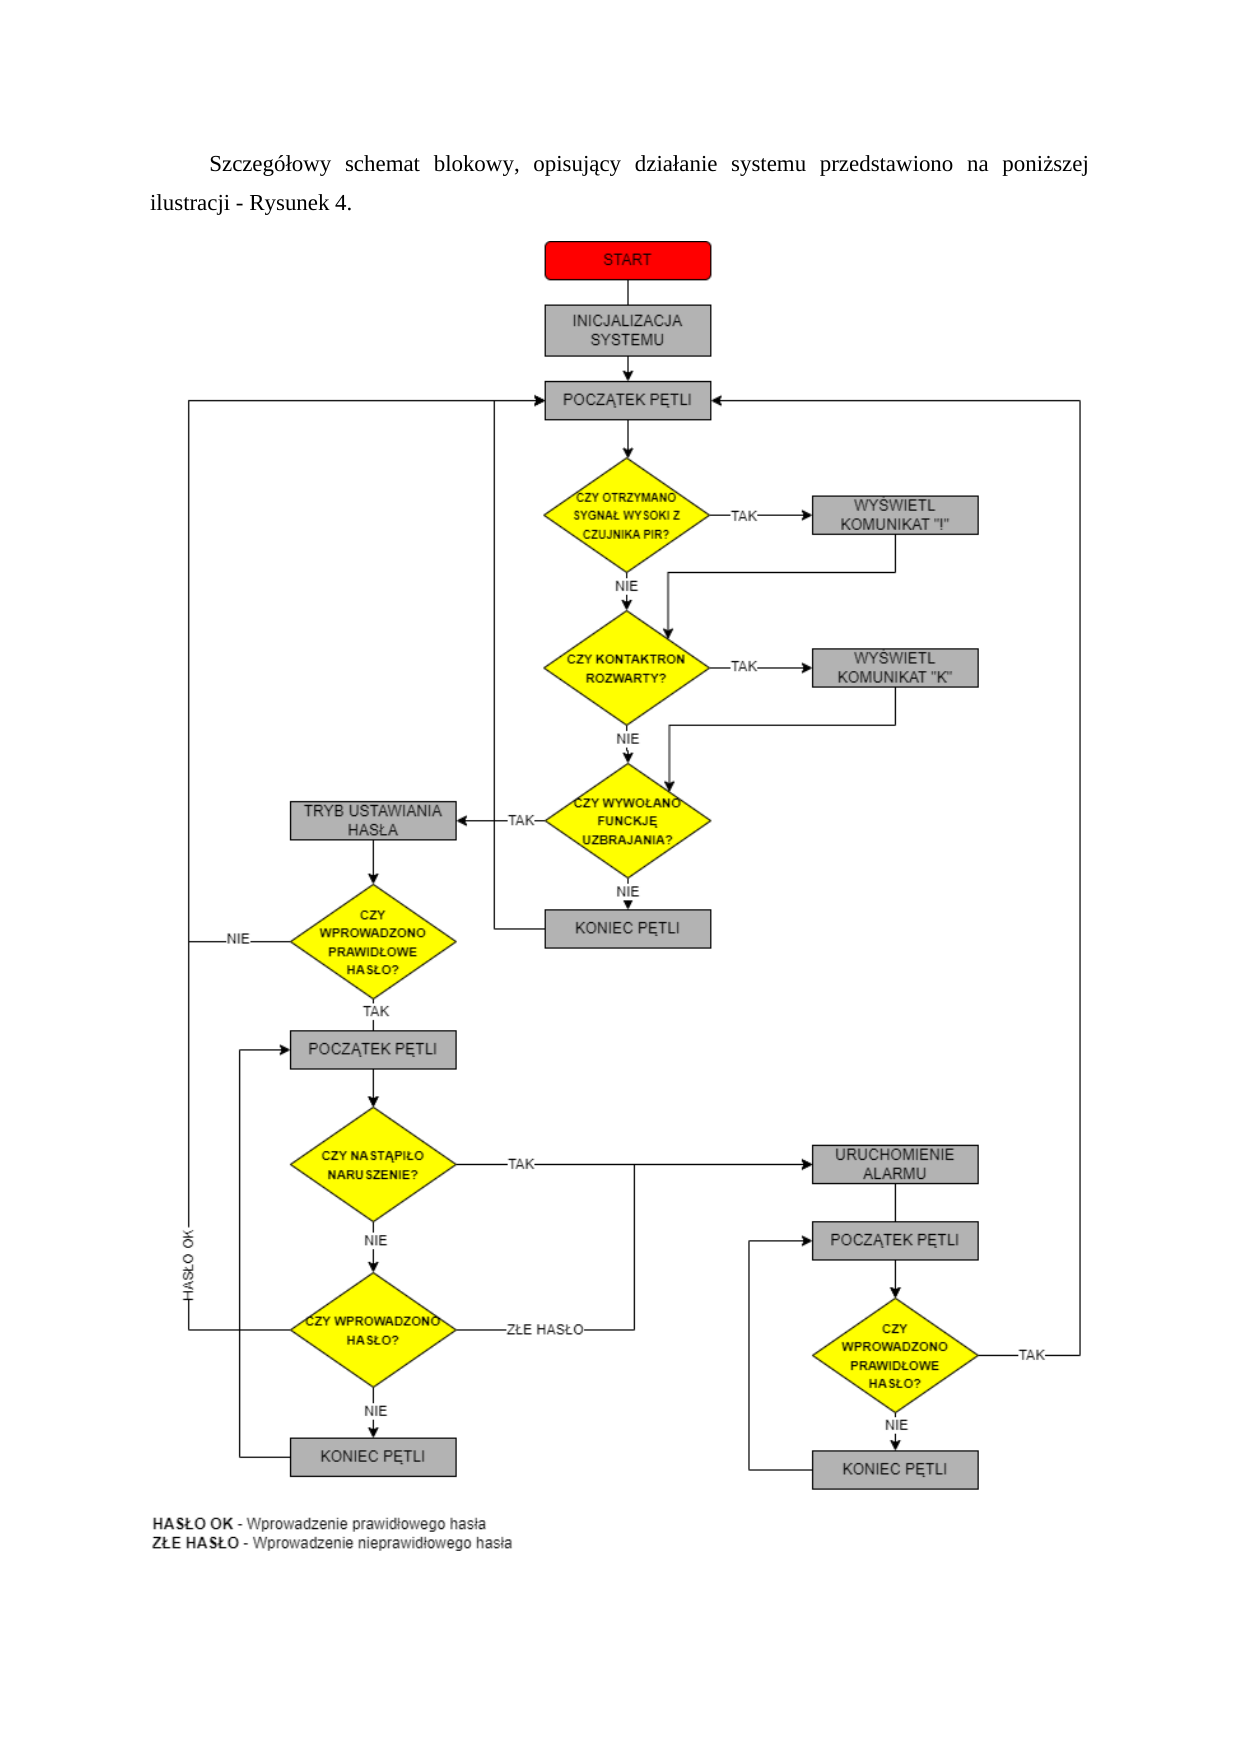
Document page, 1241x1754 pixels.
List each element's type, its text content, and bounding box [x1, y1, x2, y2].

text Szczegółowy schemat blokowy, opisujący działanie systemu przedstawiono na poniższej ilustracji - Rysunek 4. [150, 150, 1090, 216]
picture [150, 241, 1091, 1579]
